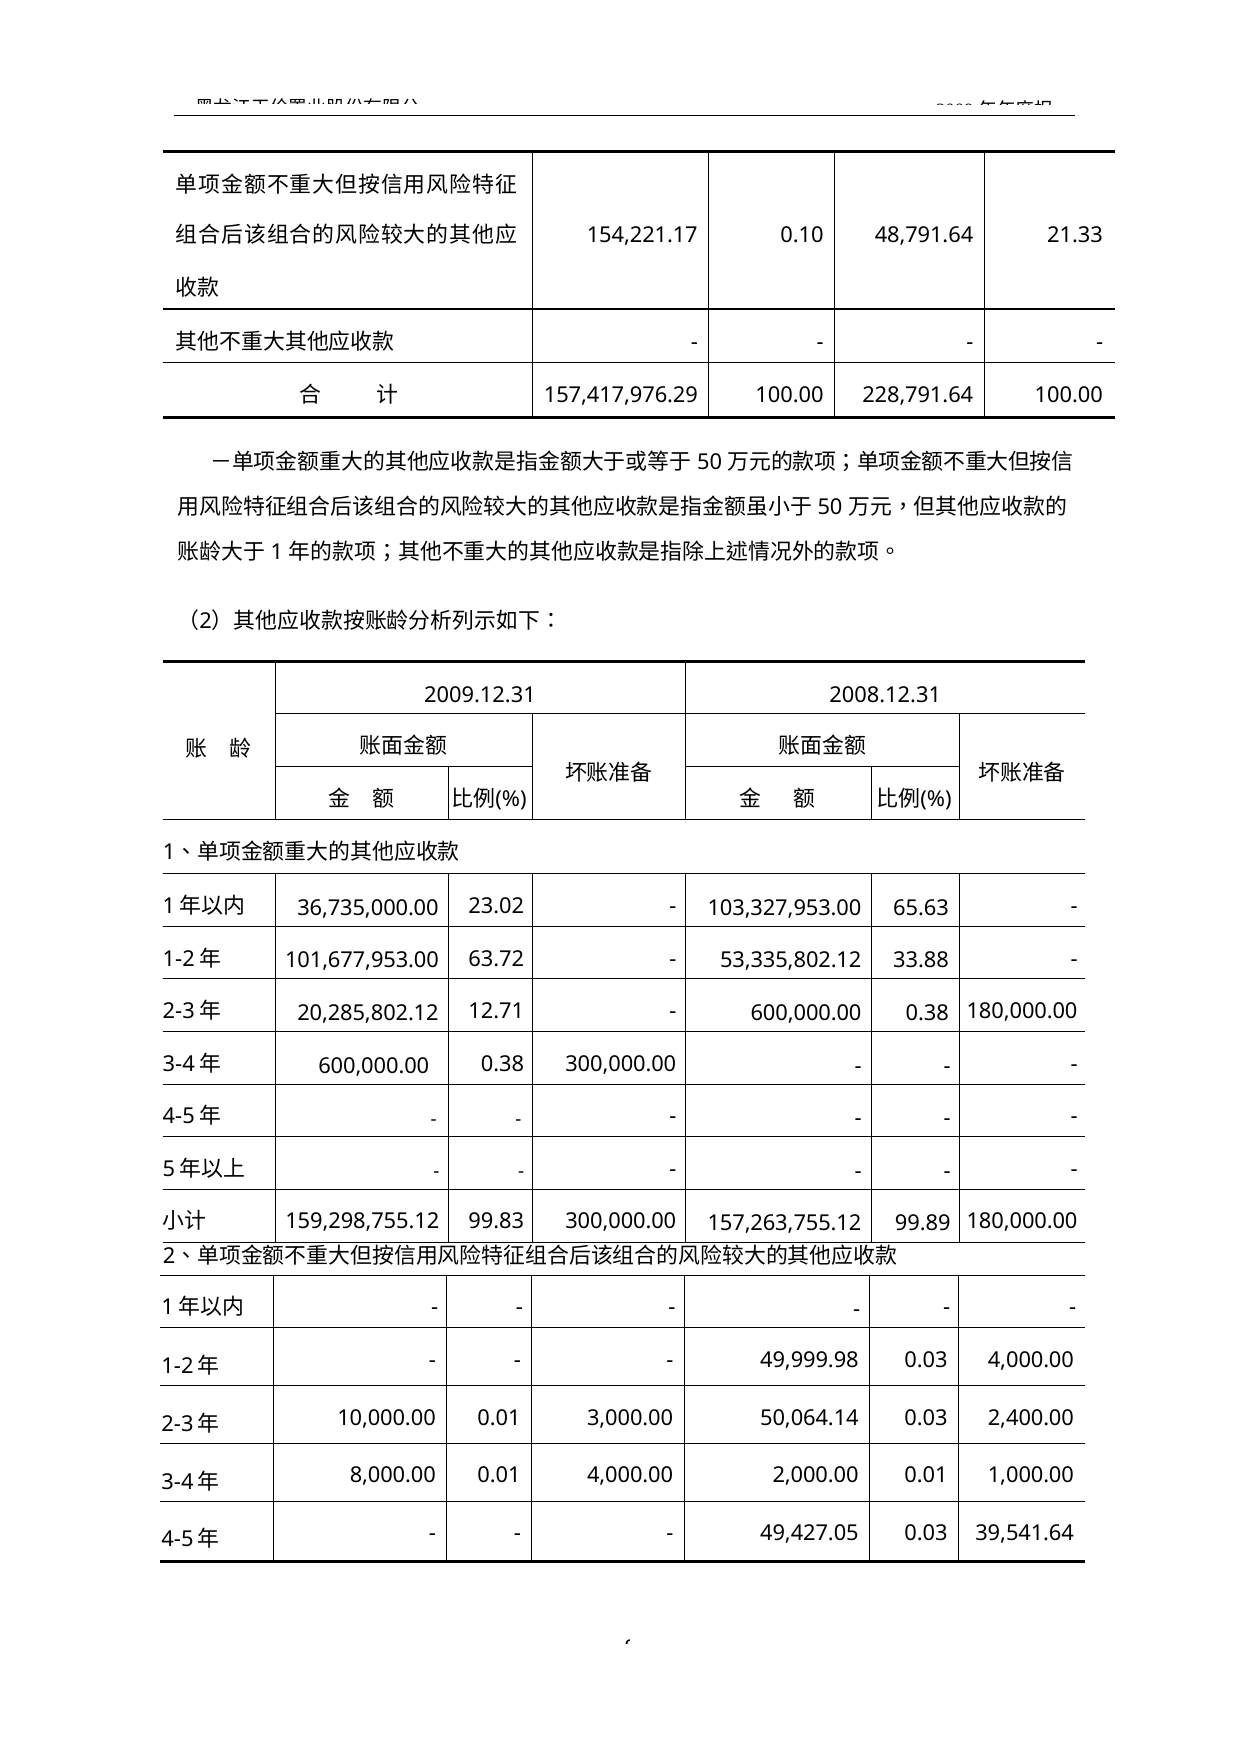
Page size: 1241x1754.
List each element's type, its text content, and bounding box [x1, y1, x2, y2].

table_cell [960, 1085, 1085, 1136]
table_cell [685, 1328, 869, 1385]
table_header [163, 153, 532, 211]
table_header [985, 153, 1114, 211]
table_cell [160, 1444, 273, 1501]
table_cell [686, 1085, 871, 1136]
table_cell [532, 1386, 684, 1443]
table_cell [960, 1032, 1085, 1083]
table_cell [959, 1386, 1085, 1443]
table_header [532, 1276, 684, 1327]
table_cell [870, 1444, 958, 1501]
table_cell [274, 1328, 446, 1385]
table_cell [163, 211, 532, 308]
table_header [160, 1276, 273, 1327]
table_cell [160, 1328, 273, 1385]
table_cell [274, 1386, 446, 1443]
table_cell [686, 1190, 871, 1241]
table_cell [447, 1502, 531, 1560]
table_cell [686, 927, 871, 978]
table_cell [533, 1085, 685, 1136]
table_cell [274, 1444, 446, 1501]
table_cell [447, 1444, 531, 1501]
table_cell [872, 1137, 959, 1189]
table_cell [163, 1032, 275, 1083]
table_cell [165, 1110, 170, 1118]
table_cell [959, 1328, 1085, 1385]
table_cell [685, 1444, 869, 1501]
text （2）其他应收款按账龄分析列示如下： [177, 605, 859, 635]
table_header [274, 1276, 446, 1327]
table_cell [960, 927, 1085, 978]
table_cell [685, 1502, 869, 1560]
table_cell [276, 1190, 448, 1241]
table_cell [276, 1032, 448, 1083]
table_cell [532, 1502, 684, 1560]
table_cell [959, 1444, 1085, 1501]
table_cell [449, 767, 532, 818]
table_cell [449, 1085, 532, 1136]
text 1、单项金额重大的其他应收款 [163, 836, 859, 866]
text －单项金额重大的其他应收款是指金额大于或等于 50 万元的款项；单项金额不重大但按信 [210, 446, 1130, 476]
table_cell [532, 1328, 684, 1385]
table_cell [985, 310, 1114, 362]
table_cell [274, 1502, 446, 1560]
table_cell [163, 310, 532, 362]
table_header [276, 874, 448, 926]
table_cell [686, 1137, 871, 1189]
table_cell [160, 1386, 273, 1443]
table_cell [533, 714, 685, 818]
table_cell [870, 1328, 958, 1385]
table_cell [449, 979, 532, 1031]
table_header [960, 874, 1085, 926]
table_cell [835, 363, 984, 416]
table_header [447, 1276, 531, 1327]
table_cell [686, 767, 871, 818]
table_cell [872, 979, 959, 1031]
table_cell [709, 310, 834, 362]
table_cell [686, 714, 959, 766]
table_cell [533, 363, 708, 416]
text 账龄大于 1 年的款项；其他不重大的其他应收款是指除上述情况外的款项。 [177, 536, 1130, 565]
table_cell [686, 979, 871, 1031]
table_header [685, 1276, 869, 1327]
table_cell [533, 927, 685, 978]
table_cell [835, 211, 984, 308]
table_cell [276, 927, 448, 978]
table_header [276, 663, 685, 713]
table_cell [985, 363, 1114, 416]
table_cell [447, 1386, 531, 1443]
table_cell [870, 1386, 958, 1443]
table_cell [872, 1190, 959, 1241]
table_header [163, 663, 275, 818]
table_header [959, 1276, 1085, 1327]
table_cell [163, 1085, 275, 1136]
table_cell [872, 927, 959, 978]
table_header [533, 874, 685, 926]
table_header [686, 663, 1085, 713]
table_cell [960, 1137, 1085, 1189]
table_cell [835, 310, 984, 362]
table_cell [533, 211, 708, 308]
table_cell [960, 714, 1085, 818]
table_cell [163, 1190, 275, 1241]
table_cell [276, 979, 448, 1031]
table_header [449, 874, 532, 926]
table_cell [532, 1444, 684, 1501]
text 用风险特征组合后该组合的风险较大的其他应收款是指金额虽小于 50 万元，但其他应收款的 [177, 491, 1130, 521]
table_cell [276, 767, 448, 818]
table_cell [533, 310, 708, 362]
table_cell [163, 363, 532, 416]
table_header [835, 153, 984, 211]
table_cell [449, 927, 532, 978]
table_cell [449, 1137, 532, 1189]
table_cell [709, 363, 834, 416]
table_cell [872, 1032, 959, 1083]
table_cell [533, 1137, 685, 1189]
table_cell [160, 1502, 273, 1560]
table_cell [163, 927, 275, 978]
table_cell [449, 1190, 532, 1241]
text 2、单项金额不重大但按信用风险特征组合后该组合的风险较大的其他应收款 [163, 1242, 1130, 1269]
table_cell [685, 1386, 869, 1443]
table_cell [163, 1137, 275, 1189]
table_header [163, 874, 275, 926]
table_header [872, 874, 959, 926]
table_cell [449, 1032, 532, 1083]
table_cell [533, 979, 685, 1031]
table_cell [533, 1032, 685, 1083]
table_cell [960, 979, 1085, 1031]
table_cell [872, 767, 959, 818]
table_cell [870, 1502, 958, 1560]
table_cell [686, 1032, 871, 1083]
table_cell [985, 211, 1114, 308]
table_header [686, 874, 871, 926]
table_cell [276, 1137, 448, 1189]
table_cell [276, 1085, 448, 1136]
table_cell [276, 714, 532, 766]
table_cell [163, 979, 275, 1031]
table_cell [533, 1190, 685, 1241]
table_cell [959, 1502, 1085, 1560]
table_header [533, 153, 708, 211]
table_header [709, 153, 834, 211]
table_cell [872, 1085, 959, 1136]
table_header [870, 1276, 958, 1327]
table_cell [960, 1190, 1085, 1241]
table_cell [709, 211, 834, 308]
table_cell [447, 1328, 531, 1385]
